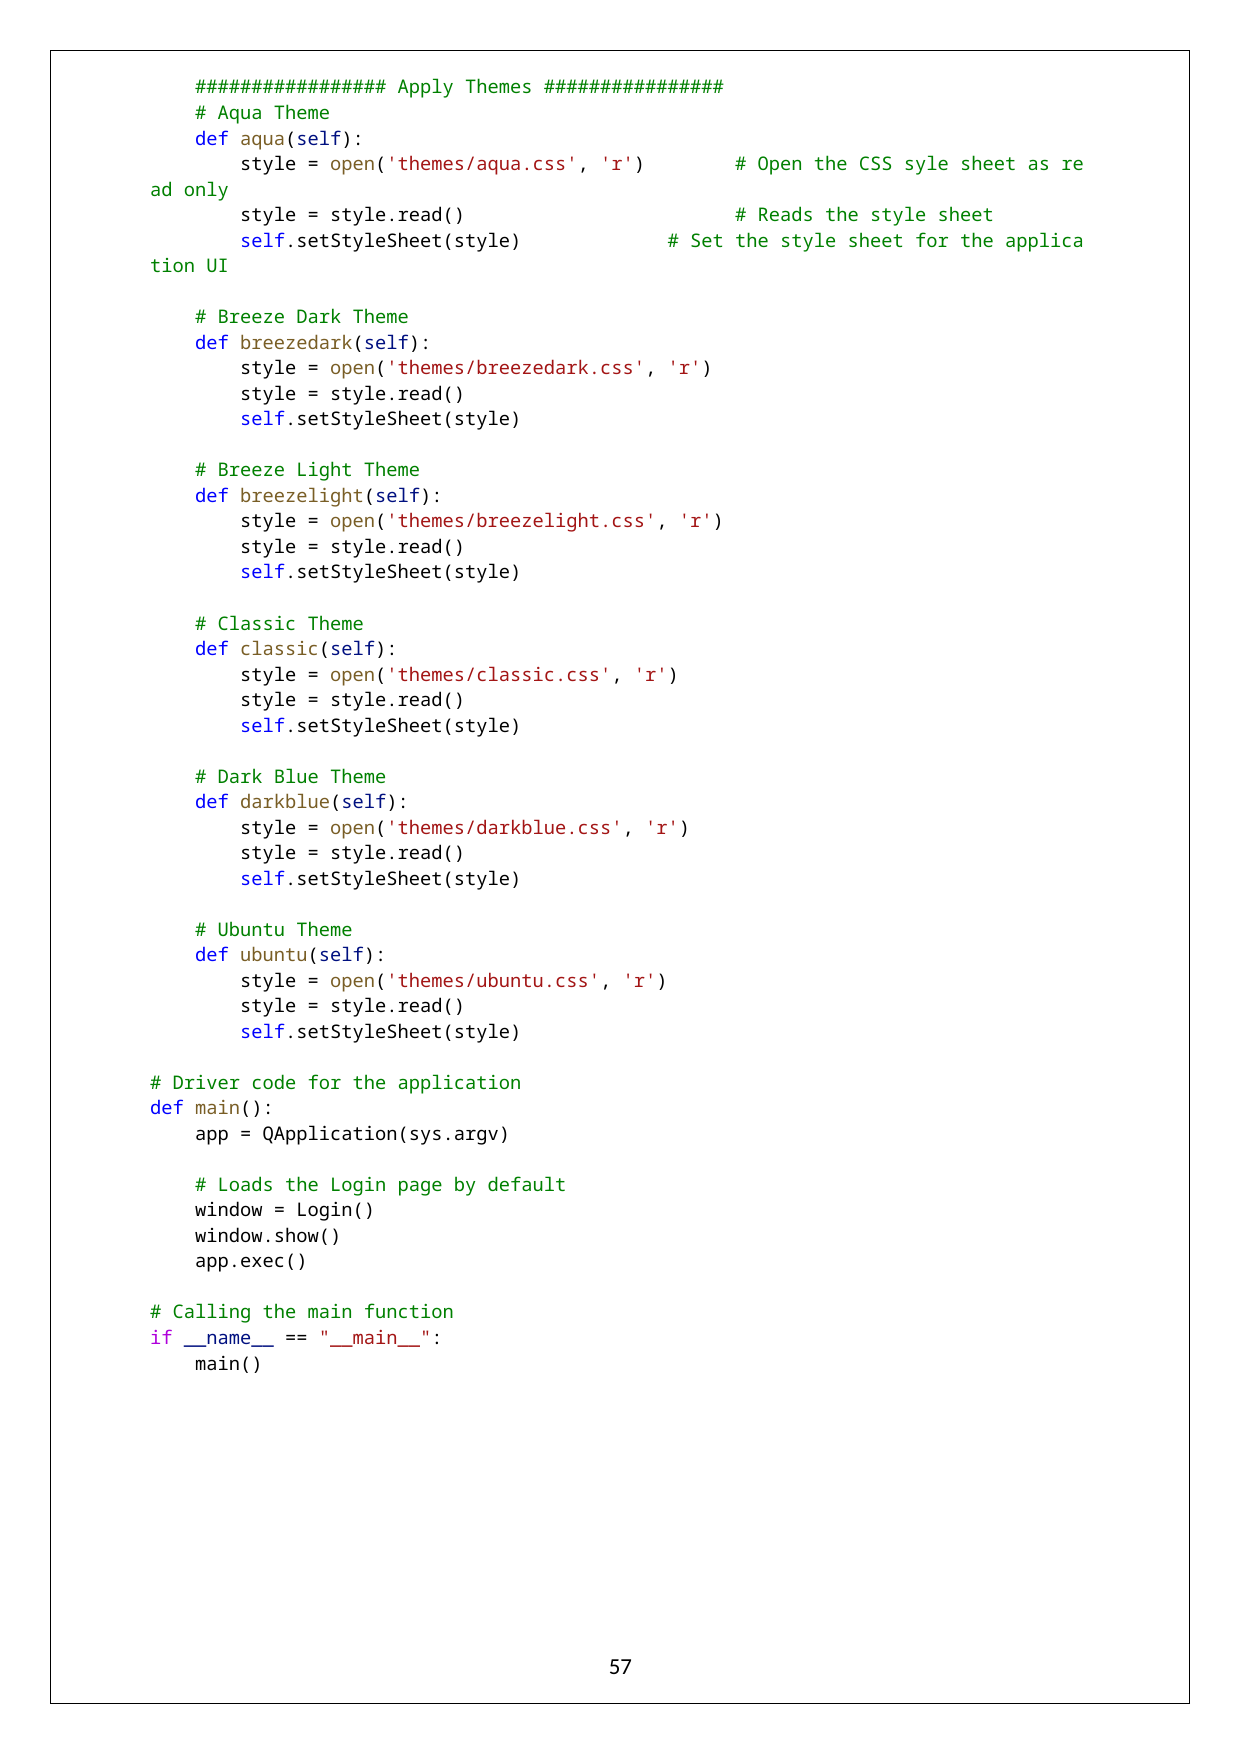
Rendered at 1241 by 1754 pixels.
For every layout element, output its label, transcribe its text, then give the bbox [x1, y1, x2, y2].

text style = open('themes/breezedark.css', 'r') [150, 354, 1090, 380]
text def breezelight(self): [150, 482, 1090, 508]
text style = style.read() [150, 686, 1090, 712]
text style = open('themes/classic.css', 'r') [150, 661, 1090, 686]
text def ubuntu(self): [150, 942, 1090, 967]
text ################# Apply Themes ################ [150, 74, 1090, 99]
text style = style.read() [150, 993, 1090, 1018]
text # Aqua Theme [150, 99, 1090, 125]
text # Breeze Dark Theme [150, 303, 1090, 329]
text style = style.read() # Reads the style sheet [150, 201, 1090, 227]
text # Calling the main function [150, 1299, 1090, 1324]
text style = open('themes/aqua.css', 'r') # Open the CSS syle sheet as read only [150, 150, 1090, 201]
text def classic(self): [150, 635, 1090, 661]
text self.setStyleSheet(style) [150, 865, 1090, 891]
text self.setStyleSheet(style) [150, 559, 1090, 584]
text self.setStyleSheet(style) [150, 1018, 1090, 1044]
text self.setStyleSheet(style) [150, 406, 1090, 431]
text style = open('themes/ubuntu.css', 'r') [150, 967, 1090, 993]
text style = style.read() [150, 380, 1090, 406]
text def aqua(self): [150, 125, 1090, 150]
text app = QApplication(sys.argv) [150, 1120, 1090, 1146]
text style = style.read() [150, 839, 1090, 865]
text # Dark Blue Theme [150, 763, 1090, 788]
text # Driver code for the application [150, 1069, 1090, 1095]
text style = open('themes/darkblue.css', 'r') [150, 814, 1090, 839]
text self.setStyleSheet(style) [150, 712, 1090, 737]
text # Breeze Light Theme [150, 457, 1090, 482]
text def breezedark(self): [150, 329, 1090, 354]
text # Ubuntu Theme [150, 916, 1090, 942]
text self.setStyleSheet(style) # Set the style sheet for the application UI [150, 227, 1090, 278]
text if __name__ == "__main__": [150, 1324, 1090, 1350]
text window = Login() [150, 1197, 1090, 1222]
text def darkblue(self): [150, 788, 1090, 814]
text # Loads the Login page by default [150, 1171, 1090, 1197]
text main() [150, 1350, 1090, 1375]
text def main(): [150, 1095, 1090, 1120]
text style = open('themes/breezelight.css', 'r') [150, 508, 1090, 533]
text # Classic Theme [150, 610, 1090, 635]
text window.show() [150, 1222, 1090, 1248]
text app.exec() [150, 1248, 1090, 1273]
text style = style.read() [150, 533, 1090, 559]
